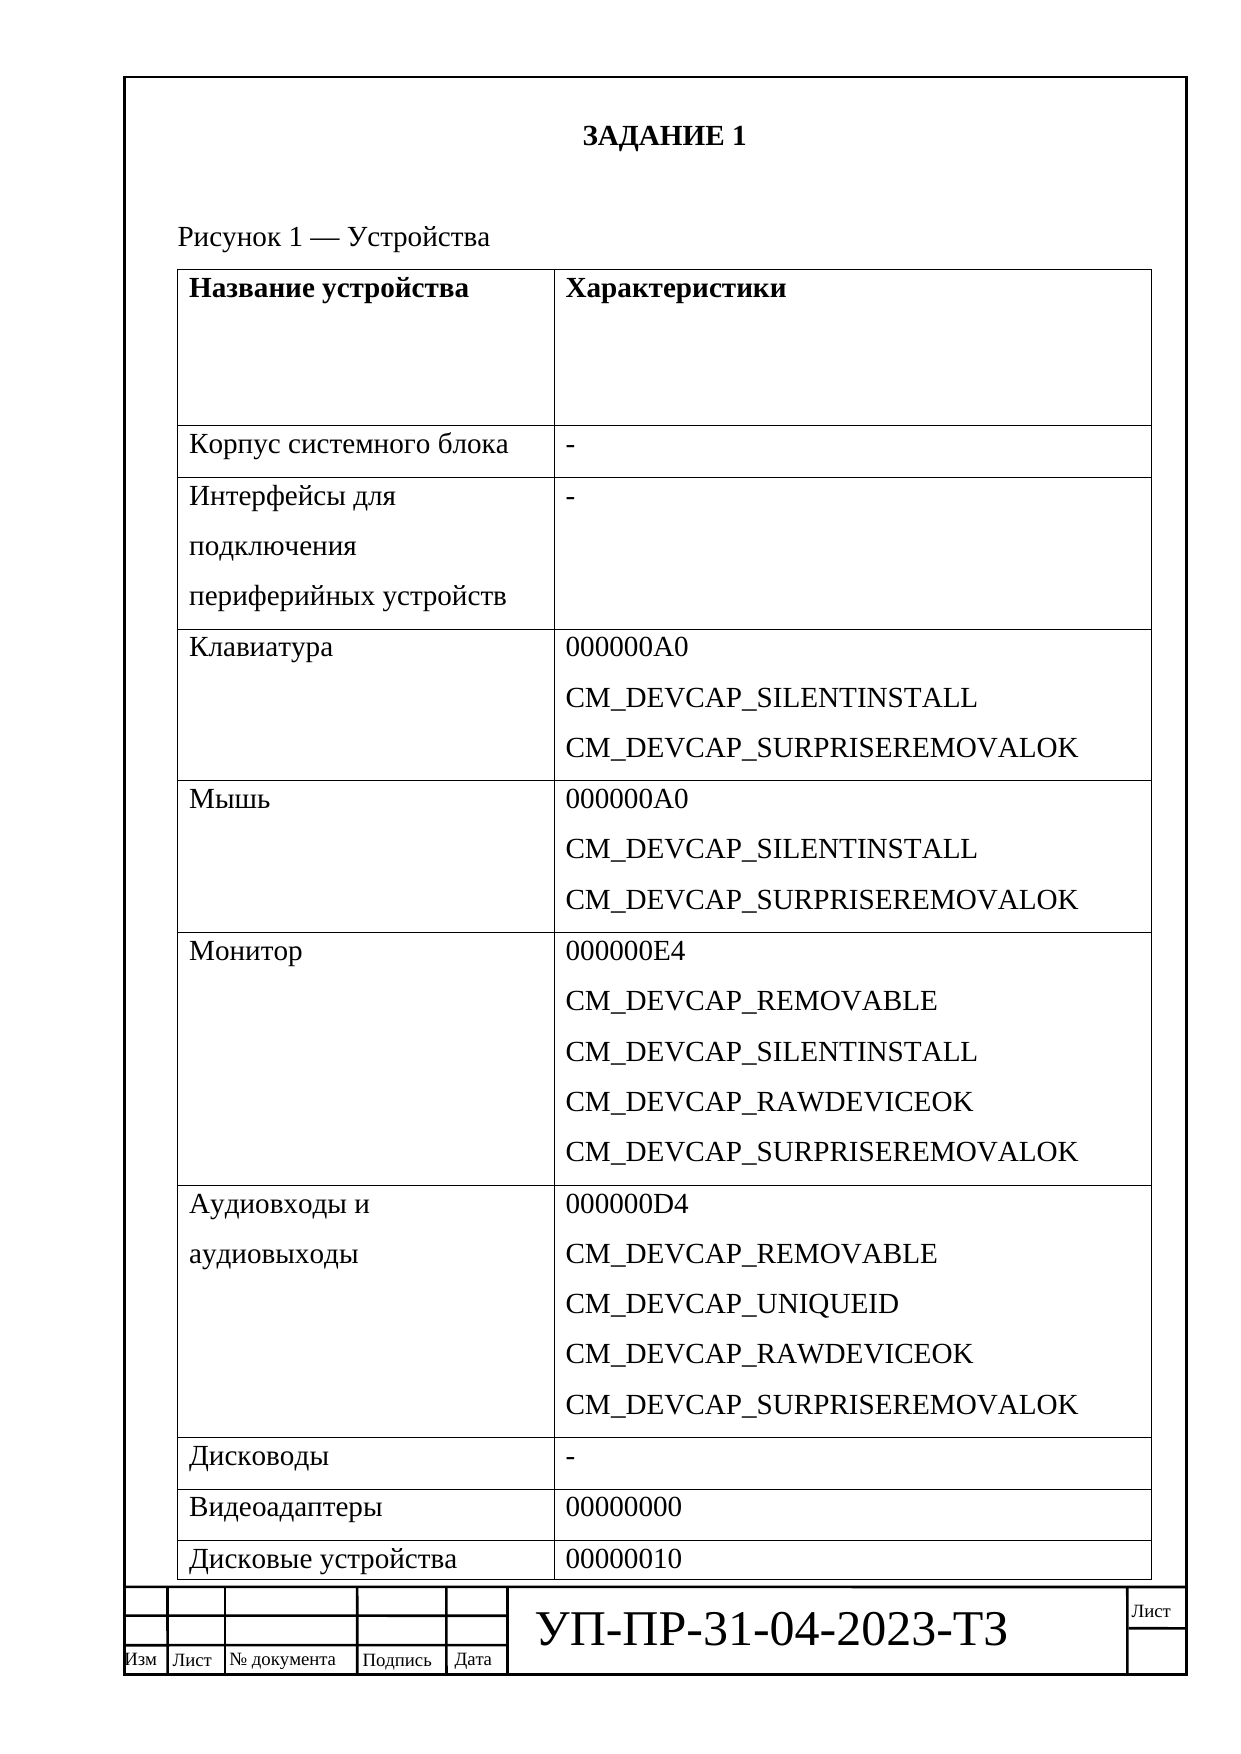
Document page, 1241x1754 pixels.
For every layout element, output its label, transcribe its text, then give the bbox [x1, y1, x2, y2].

table_cell Мышь [178, 781, 554, 932]
table_cell 000000E4 CM_DEVCAP_REMOVABLE CM_DEVCAP_SILENTINSTALL CM_DEVCAP_RAWDEVICEOK CM_DEVCAP_SURPRISEREMOVALOK [555, 933, 1151, 1185]
table_cell Интерфейсы для подключения периферийных устройств [178, 478, 554, 628]
table_cell 00000000 [555, 1490, 1151, 1540]
table_header Характеристики [555, 270, 1151, 425]
table_cell Аудиовходы и аудиовыходы [178, 1186, 554, 1437]
table_cell Корпус системного блока [178, 426, 554, 477]
subtitle ЗАДАНИЕ 1 [177, 118, 1152, 152]
table_cell Монитор [178, 933, 554, 1185]
table_cell - [555, 1438, 1151, 1488]
table_cell Дисководы [178, 1438, 554, 1488]
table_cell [555, 1541, 1151, 1578]
table_header Название устройства [178, 270, 554, 425]
table_cell 000000A0 CM_DEVCAP_SILENTINSTALL CM_DEVCAP_SURPRISEREMOVALOK [555, 781, 1151, 932]
table_cell Дисковые устройства [178, 1541, 554, 1578]
table_cell 000000A0 CM_DEVCAP_SILENTINSTALL CM_DEVCAP_SURPRISEREMOVALOK [555, 630, 1151, 780]
table_cell Видеоадаптеры [178, 1490, 554, 1540]
table_cell - [555, 478, 1151, 628]
table_cell Клавиатура [178, 630, 554, 780]
table_cell - [555, 426, 1151, 477]
table_cell 000000D4 CM_DEVCAP_REMOVABLE CM_DEVCAP_UNIQUEID CM_DEVCAP_RAWDEVICEOK CM_DEVCAP_SURPRISEREMOVALOK [555, 1186, 1151, 1437]
